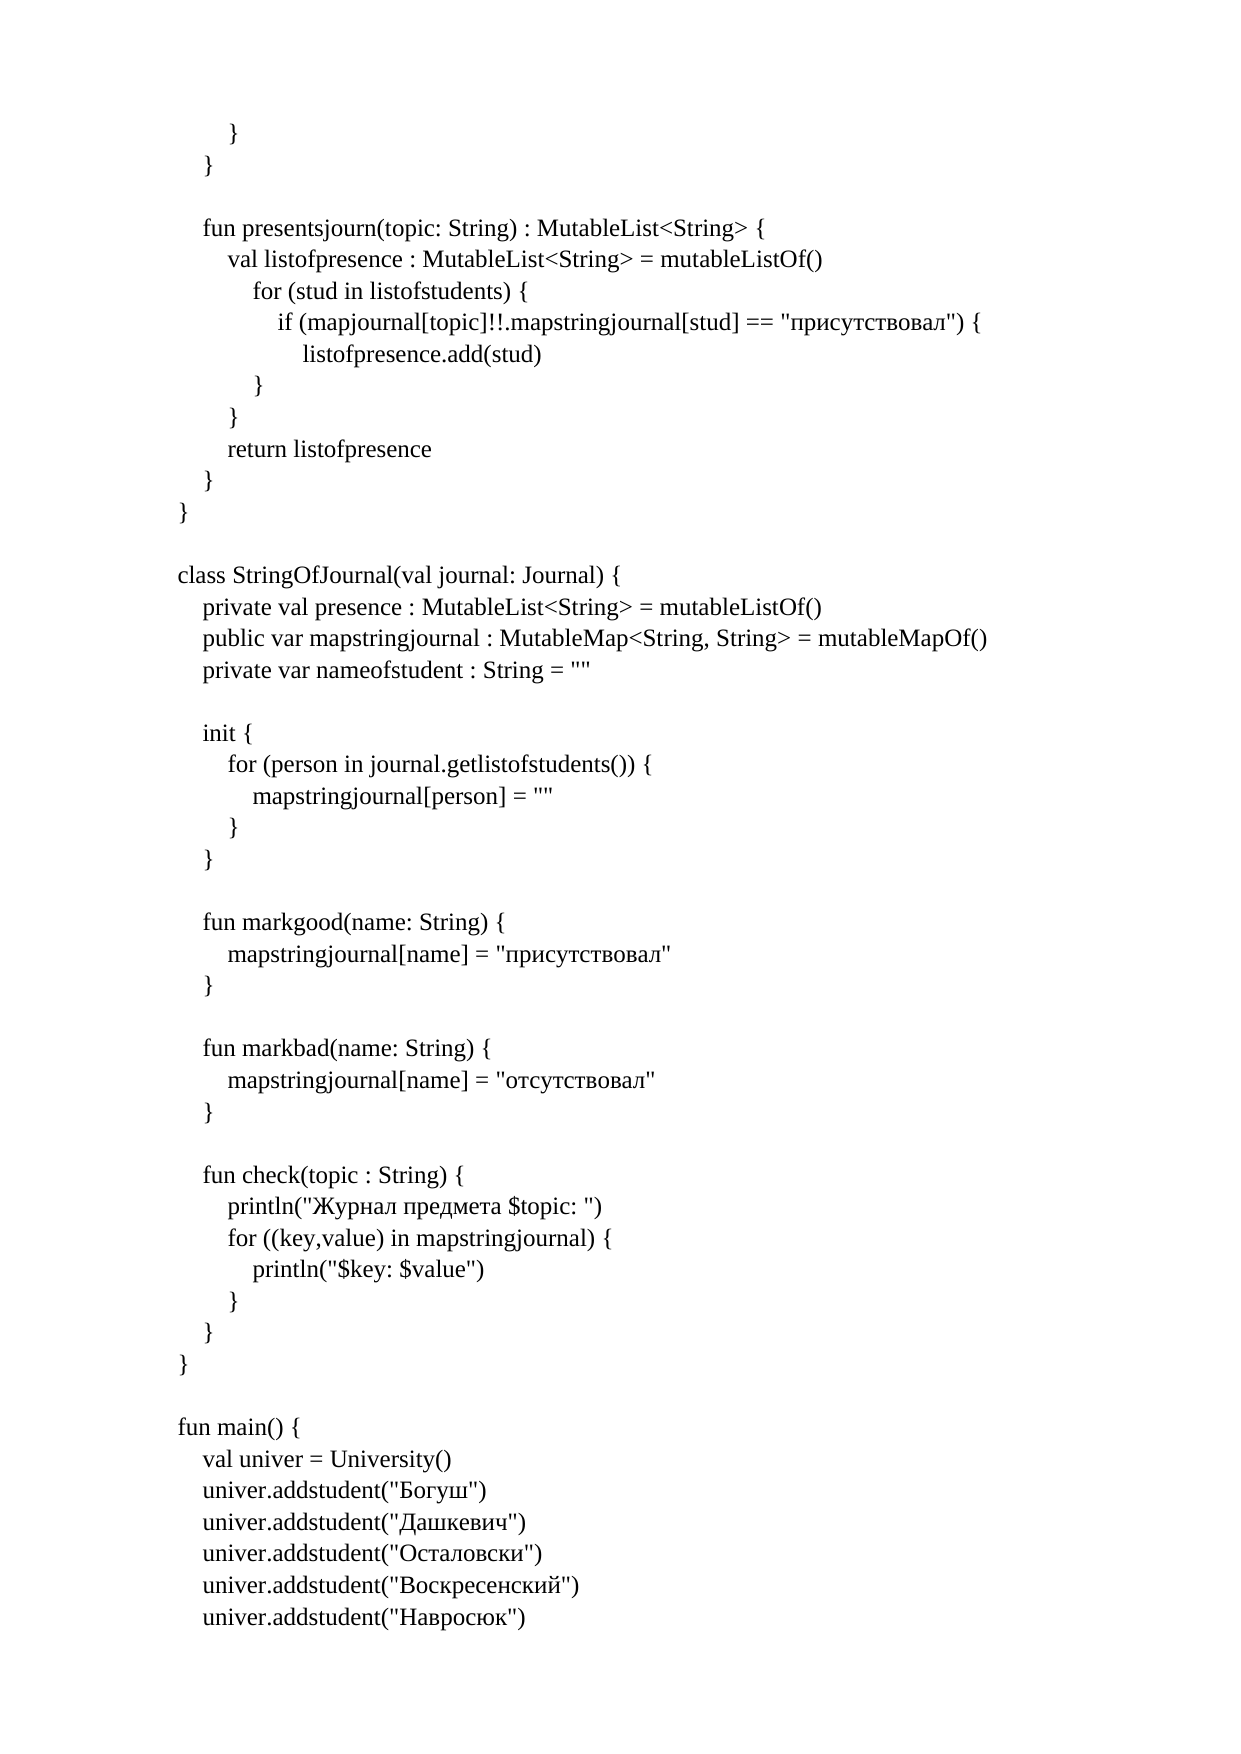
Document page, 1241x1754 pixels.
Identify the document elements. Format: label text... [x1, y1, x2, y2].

text class StringOfJournal(val journal: Journal) { [177, 560, 1193, 589]
text for (person in journal.getlistofstudents()) { [177, 749, 1193, 778]
text private val presence : MutableList<String> = mutableListOf() [177, 592, 1193, 620]
text } [177, 970, 1193, 999]
text } [177, 150, 1193, 178]
text } [177, 1097, 1193, 1125]
text println("Журнал предмета $topic: ") [177, 1191, 1193, 1220]
text listofpresence.add(stud) [177, 339, 1193, 368]
text } [177, 1349, 1193, 1378]
text private var nameofstudent : String = "" [177, 655, 1193, 683]
text init { [177, 718, 1193, 747]
text fun check(topic : String) { [177, 1160, 1193, 1188]
text univer.addstudent("Богуш") [177, 1475, 1193, 1504]
text } [177, 371, 1193, 399]
text } [177, 1317, 1193, 1346]
text univer.addstudent("Осталовски") [177, 1538, 1193, 1567]
text val listofpresence : MutableList<String> = mutableListOf() [177, 244, 1193, 273]
text } [177, 844, 1193, 873]
text val univer = University() [177, 1444, 1193, 1472]
text univer.addstudent("Дашкевич") [177, 1507, 1193, 1536]
text } [177, 402, 1193, 431]
text println("$key: $value") [177, 1254, 1193, 1283]
text } [177, 118, 1193, 147]
text mapstringjournal[name] = "отсутствовал" [177, 1065, 1193, 1094]
text univer.addstudent("Навросюк") [177, 1602, 1193, 1630]
text public var mapstringjournal : MutableMap<String, String> = mutableMapOf() [177, 623, 1193, 652]
text mapstringjournal[name] = "присутствовал" [177, 939, 1193, 967]
text for (stud in listofstudents) { [177, 276, 1193, 305]
text fun markgood(name: String) { [177, 907, 1193, 936]
text fun main() { [177, 1412, 1193, 1441]
text return listofpresence [177, 434, 1193, 462]
text fun markbad(name: String) { [177, 1033, 1193, 1062]
text univer.addstudent("Воскресенский") [177, 1570, 1193, 1599]
text if (mapjournal[topic]!!.mapstringjournal[stud] == "присутствовал") { [177, 307, 1193, 336]
text } [177, 812, 1193, 841]
text for ((key,value) in mapstringjournal) { [177, 1223, 1193, 1252]
text mapstringjournal[person] = "" [177, 781, 1193, 810]
text fun presentsjourn(topic: String) : MutableList<String> { [177, 213, 1193, 242]
text } [177, 1286, 1193, 1315]
text } [177, 465, 1193, 494]
text } [177, 497, 1193, 526]
